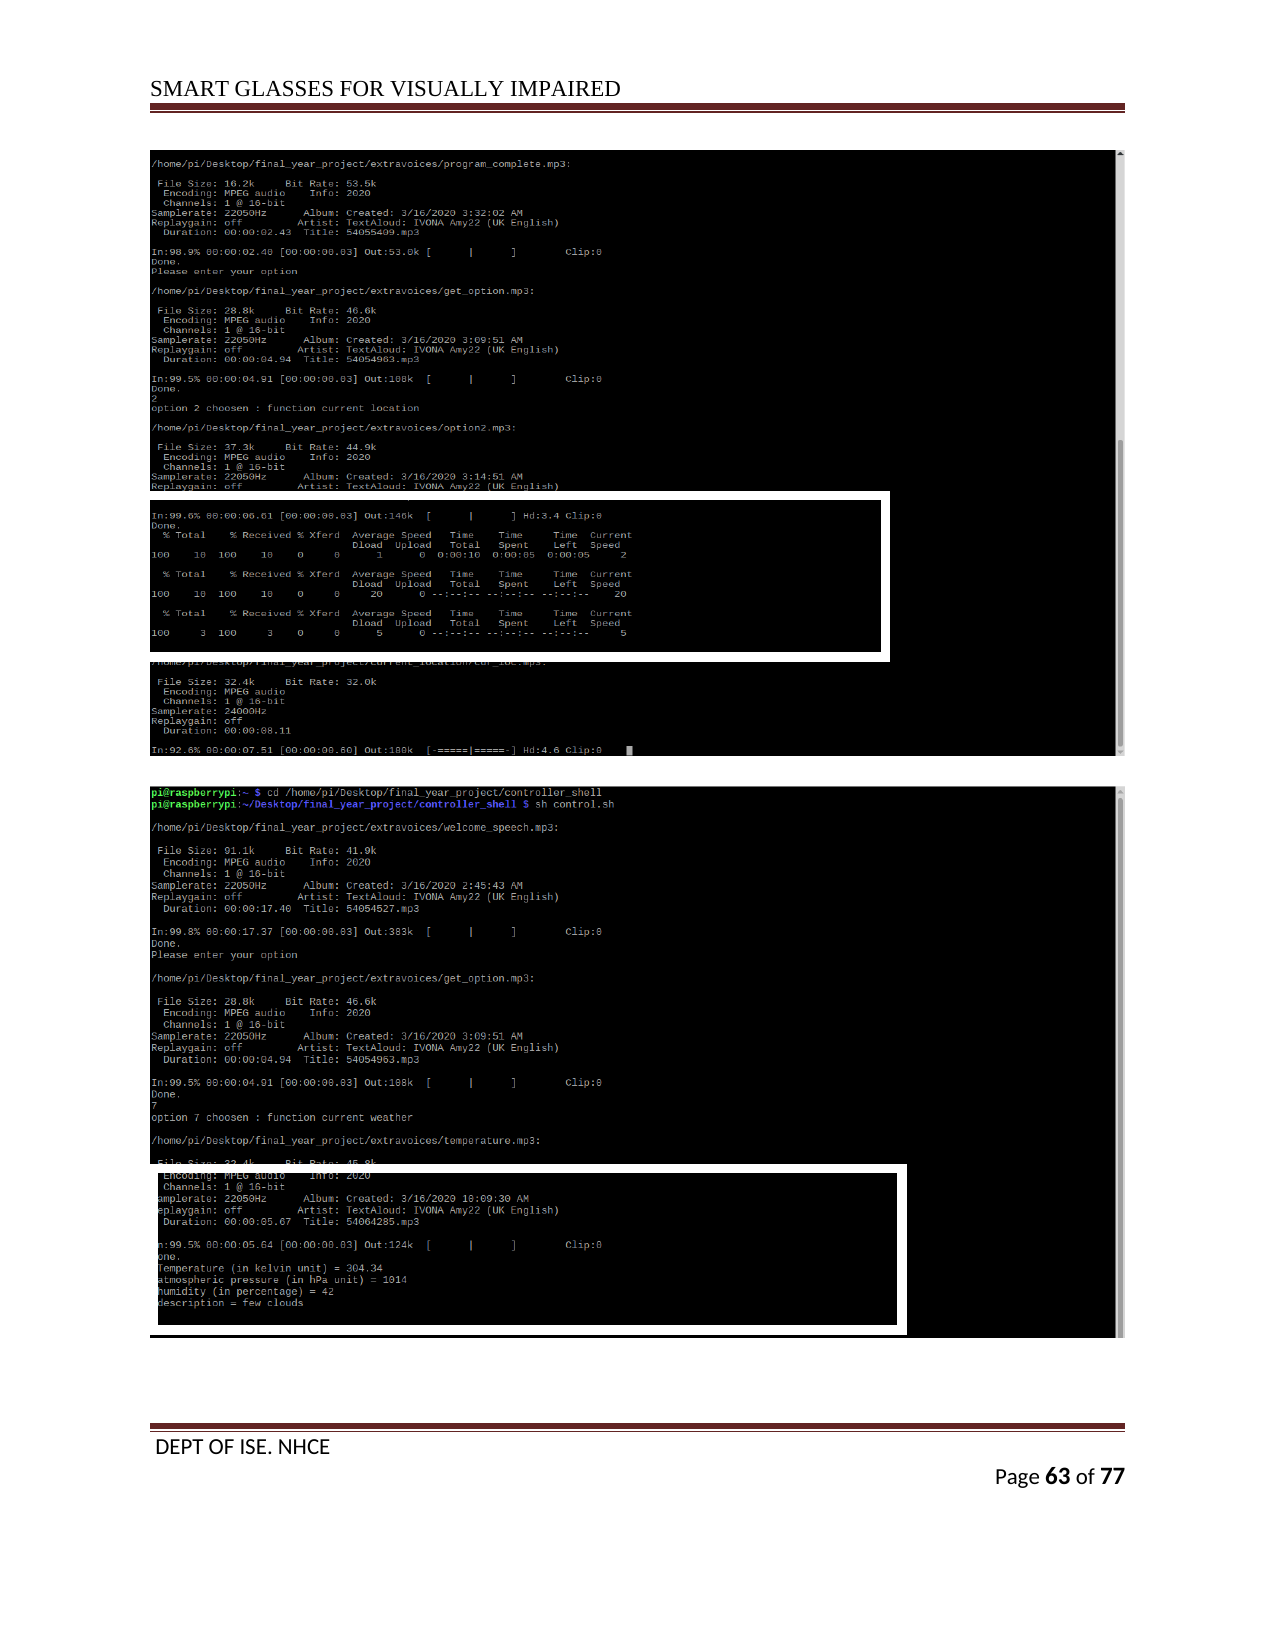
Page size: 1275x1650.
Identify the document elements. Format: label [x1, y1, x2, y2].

picture [158, 1173, 897, 1325]
picture [150, 150, 1125, 756]
picture [150, 500, 881, 652]
picture [150, 786, 1125, 1338]
